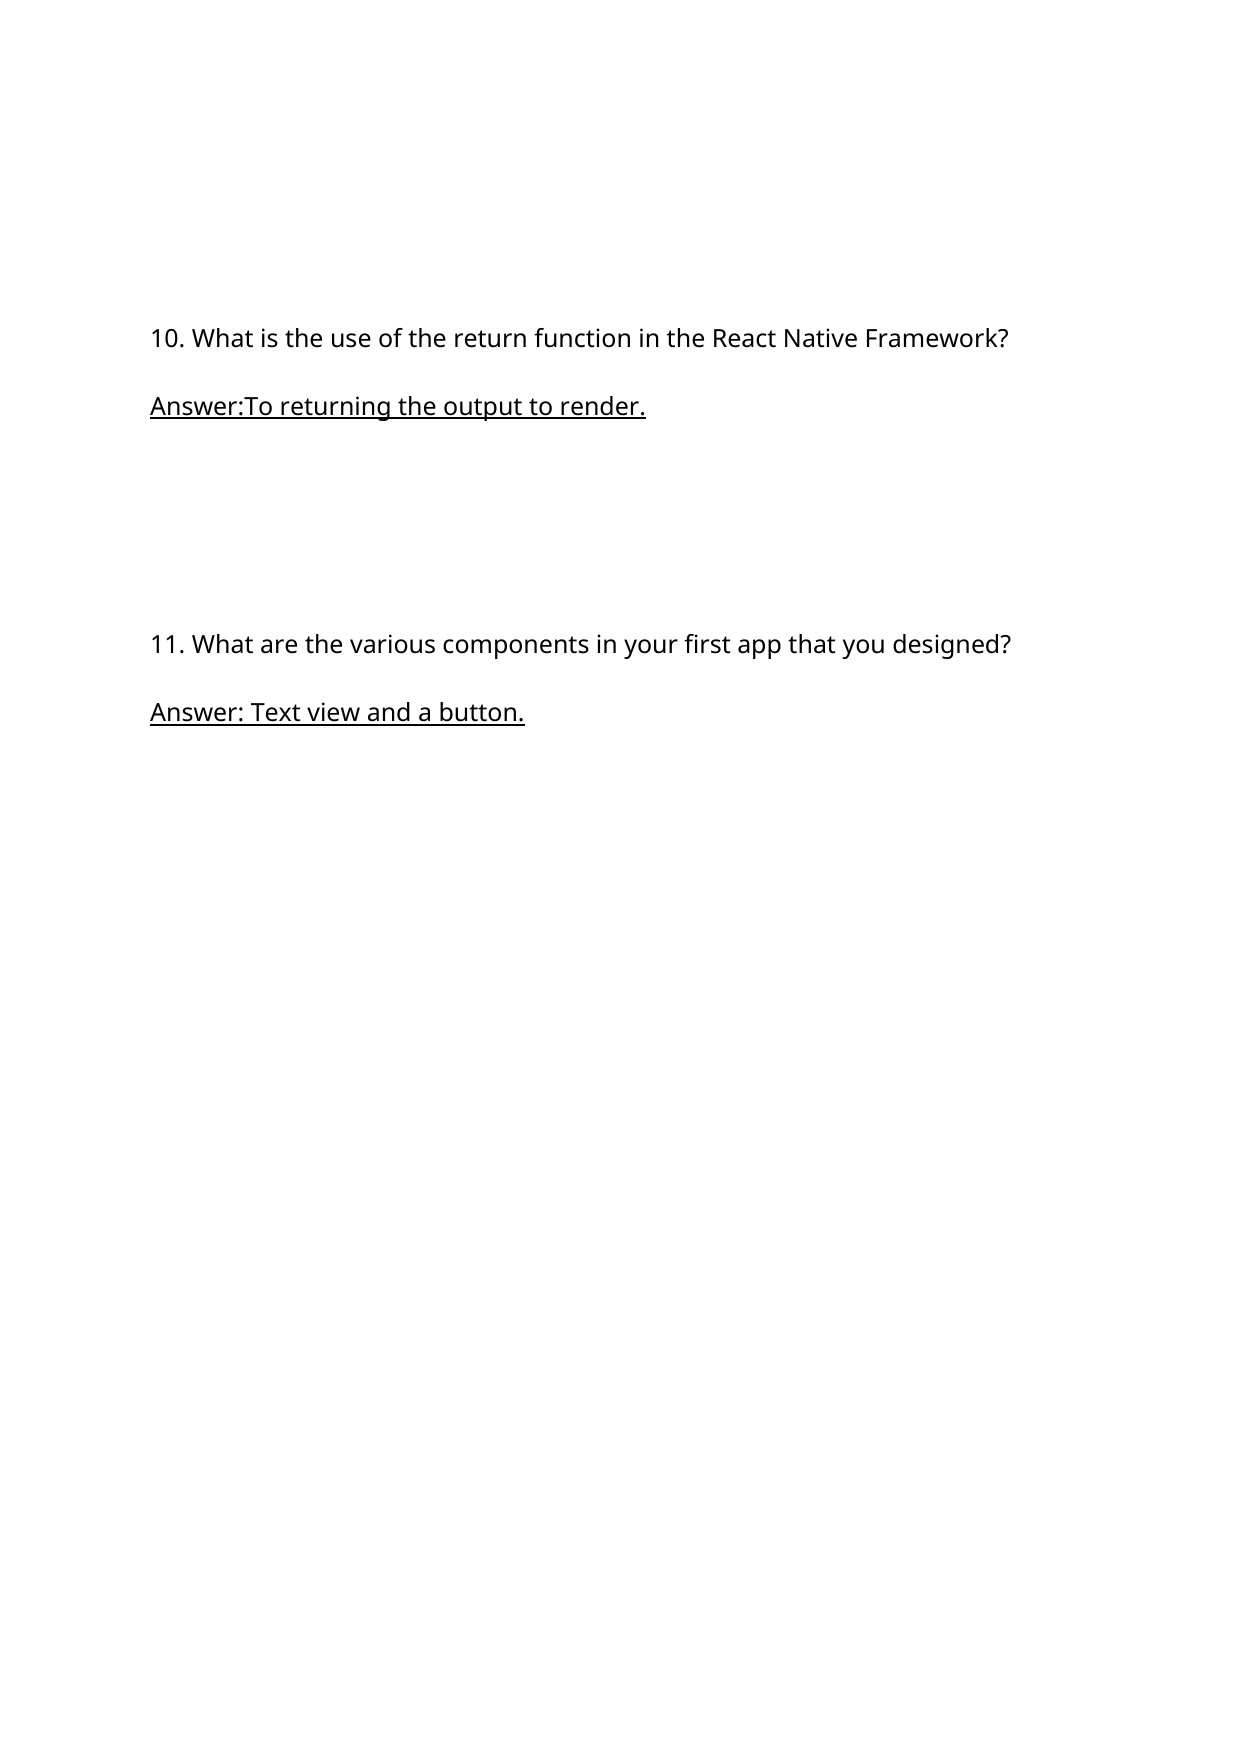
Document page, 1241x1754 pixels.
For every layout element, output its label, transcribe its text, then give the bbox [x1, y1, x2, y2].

text Answer:To returning the output to render. [150, 388, 1090, 422]
text 11. What are the various components in your first app that you designed? [150, 627, 1090, 661]
text Answer: Text view and a button. [150, 695, 1090, 729]
text 10. What is the use of the return function in the React Native Framework? [150, 320, 1090, 354]
